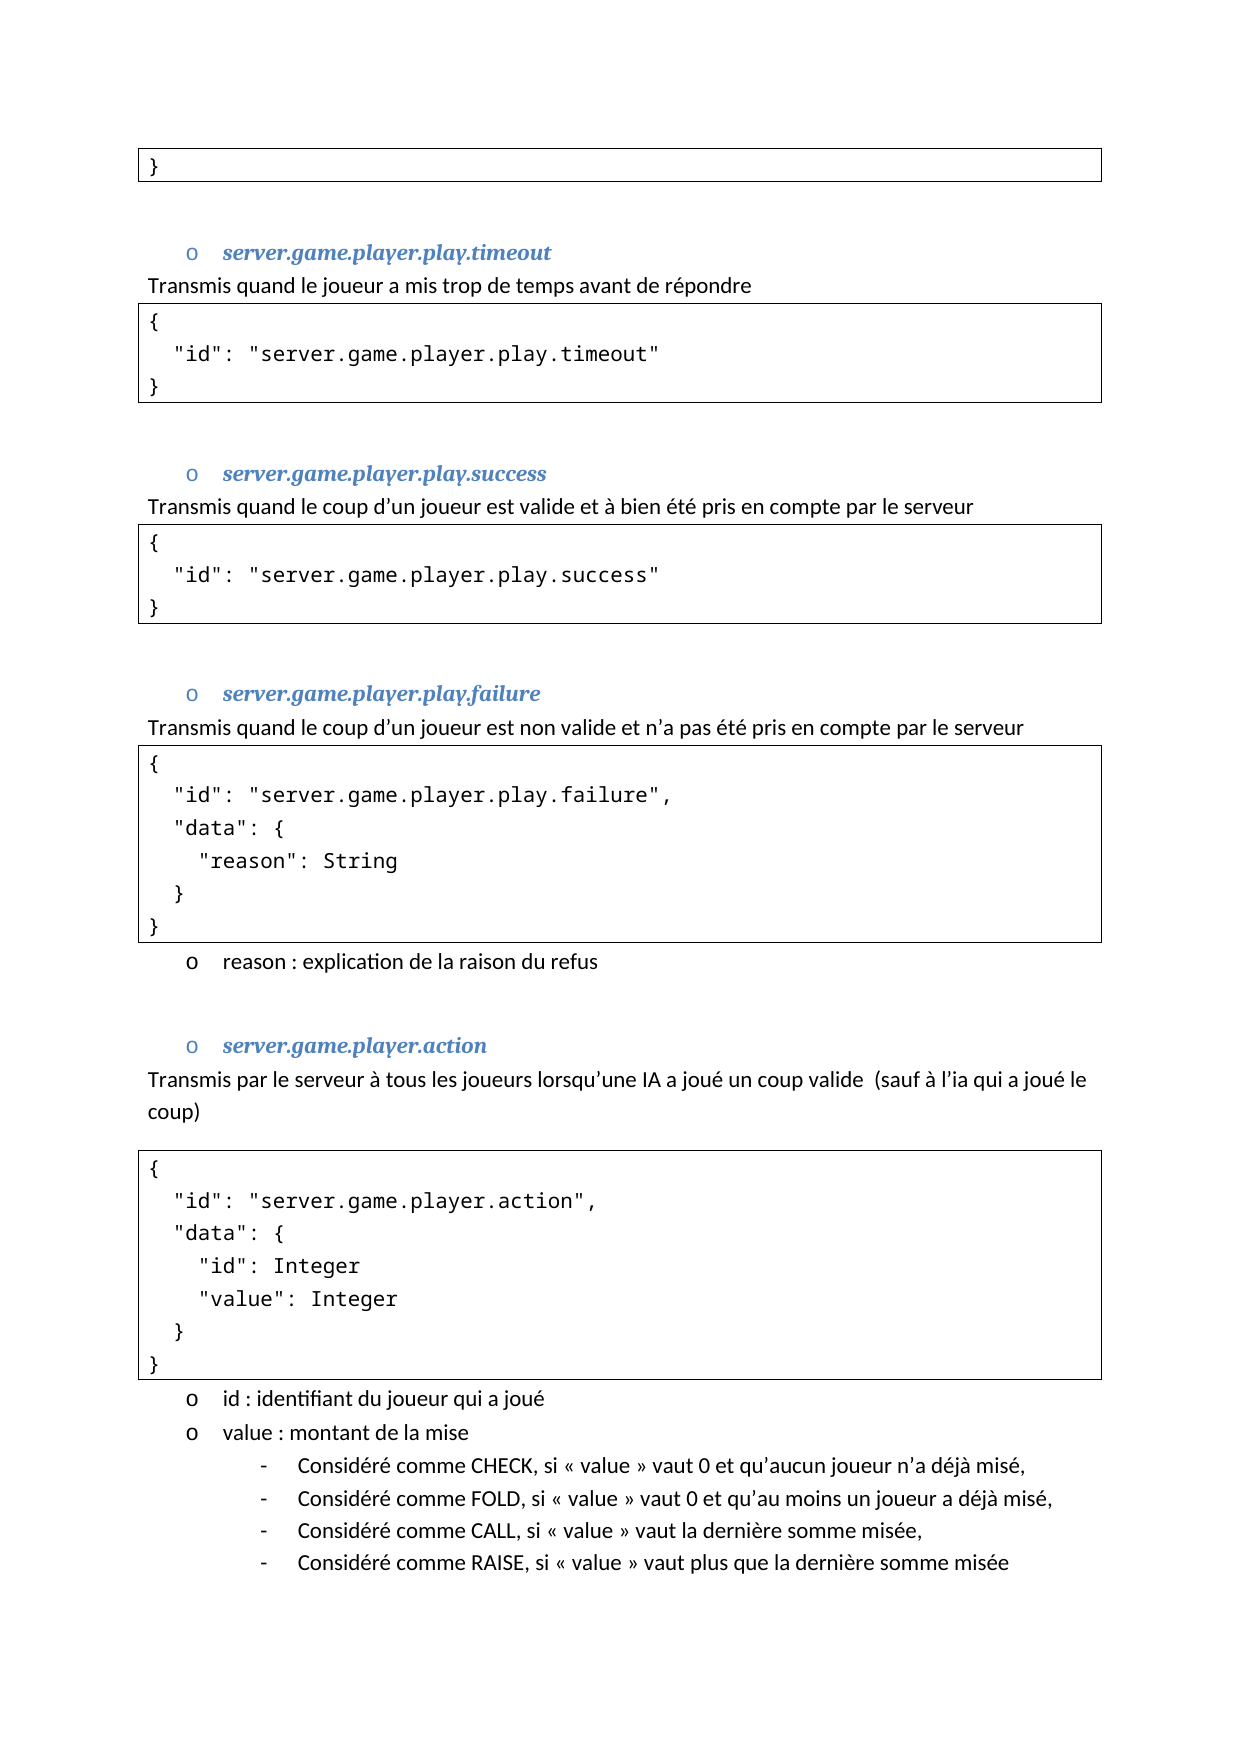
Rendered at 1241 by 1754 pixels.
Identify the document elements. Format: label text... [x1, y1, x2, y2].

text Transmis quand le coup d’un joueur est non valide et n’a pas été pris en compte par le serveur [148, 713, 1093, 741]
text "reason": String [139, 843, 1101, 874]
list reason : explication de la raison du refus [185, 947, 1093, 976]
text } [139, 1313, 1101, 1345]
text } [139, 875, 1101, 907]
list Considéré comme CHECK, si « value » vaut 0 et qu’aucun joueur n’a déjà misé, [260, 1452, 1093, 1480]
text } [139, 908, 1101, 942]
text Transmis quand le coup d’un joueur est valide et à bien été pris en compte par le serveur [148, 492, 1093, 520]
text "id": Integer [139, 1248, 1101, 1279]
subtitle server.game.player.play.failure [185, 681, 1093, 709]
subtitle server.game.player.play.success [185, 460, 1093, 488]
list Considéré comme RAISE, si « value » vaut plus que la dernière somme misée [260, 1548, 1093, 1576]
list Considéré comme FOLD, si « value » vaut 0 et qu’au moins un joueur a déjà misé, [260, 1484, 1093, 1512]
text } [139, 589, 1101, 623]
text "id": "server.game.player.play.failure", [139, 777, 1101, 809]
text { [139, 525, 1101, 556]
text Transmis quand le joueur a mis trop de temps avant de répondre [148, 271, 1093, 299]
subtitle server.game.player.action [185, 1033, 1093, 1061]
text "id": "server.game.player.play.timeout" [139, 336, 1101, 367]
text "id": "server.game.player.play.success" [139, 557, 1101, 588]
text } [139, 149, 1101, 181]
text "data": { [139, 1215, 1101, 1247]
text "value": Integer [139, 1281, 1101, 1312]
list Considéré comme CALL, si « value » vaut la dernière somme misée, [260, 1516, 1093, 1544]
text { [139, 304, 1101, 335]
list value : montant de la mise [185, 1418, 1093, 1447]
text } [139, 1346, 1101, 1379]
list id : identifiant du joueur qui a joué [185, 1384, 1093, 1414]
text } [139, 368, 1101, 402]
text "data": { [139, 810, 1101, 842]
subtitle server.game.player.play.timeout [185, 239, 1093, 267]
text { [139, 746, 1101, 776]
text Transmis par le serveur à tous les joueurs lorsqu’une IA a joué un coup valide (sauf à l’ia qui a joué le coup) [148, 1065, 1093, 1125]
text { [139, 1151, 1101, 1182]
text "id": "server.game.player.action", [139, 1183, 1101, 1214]
